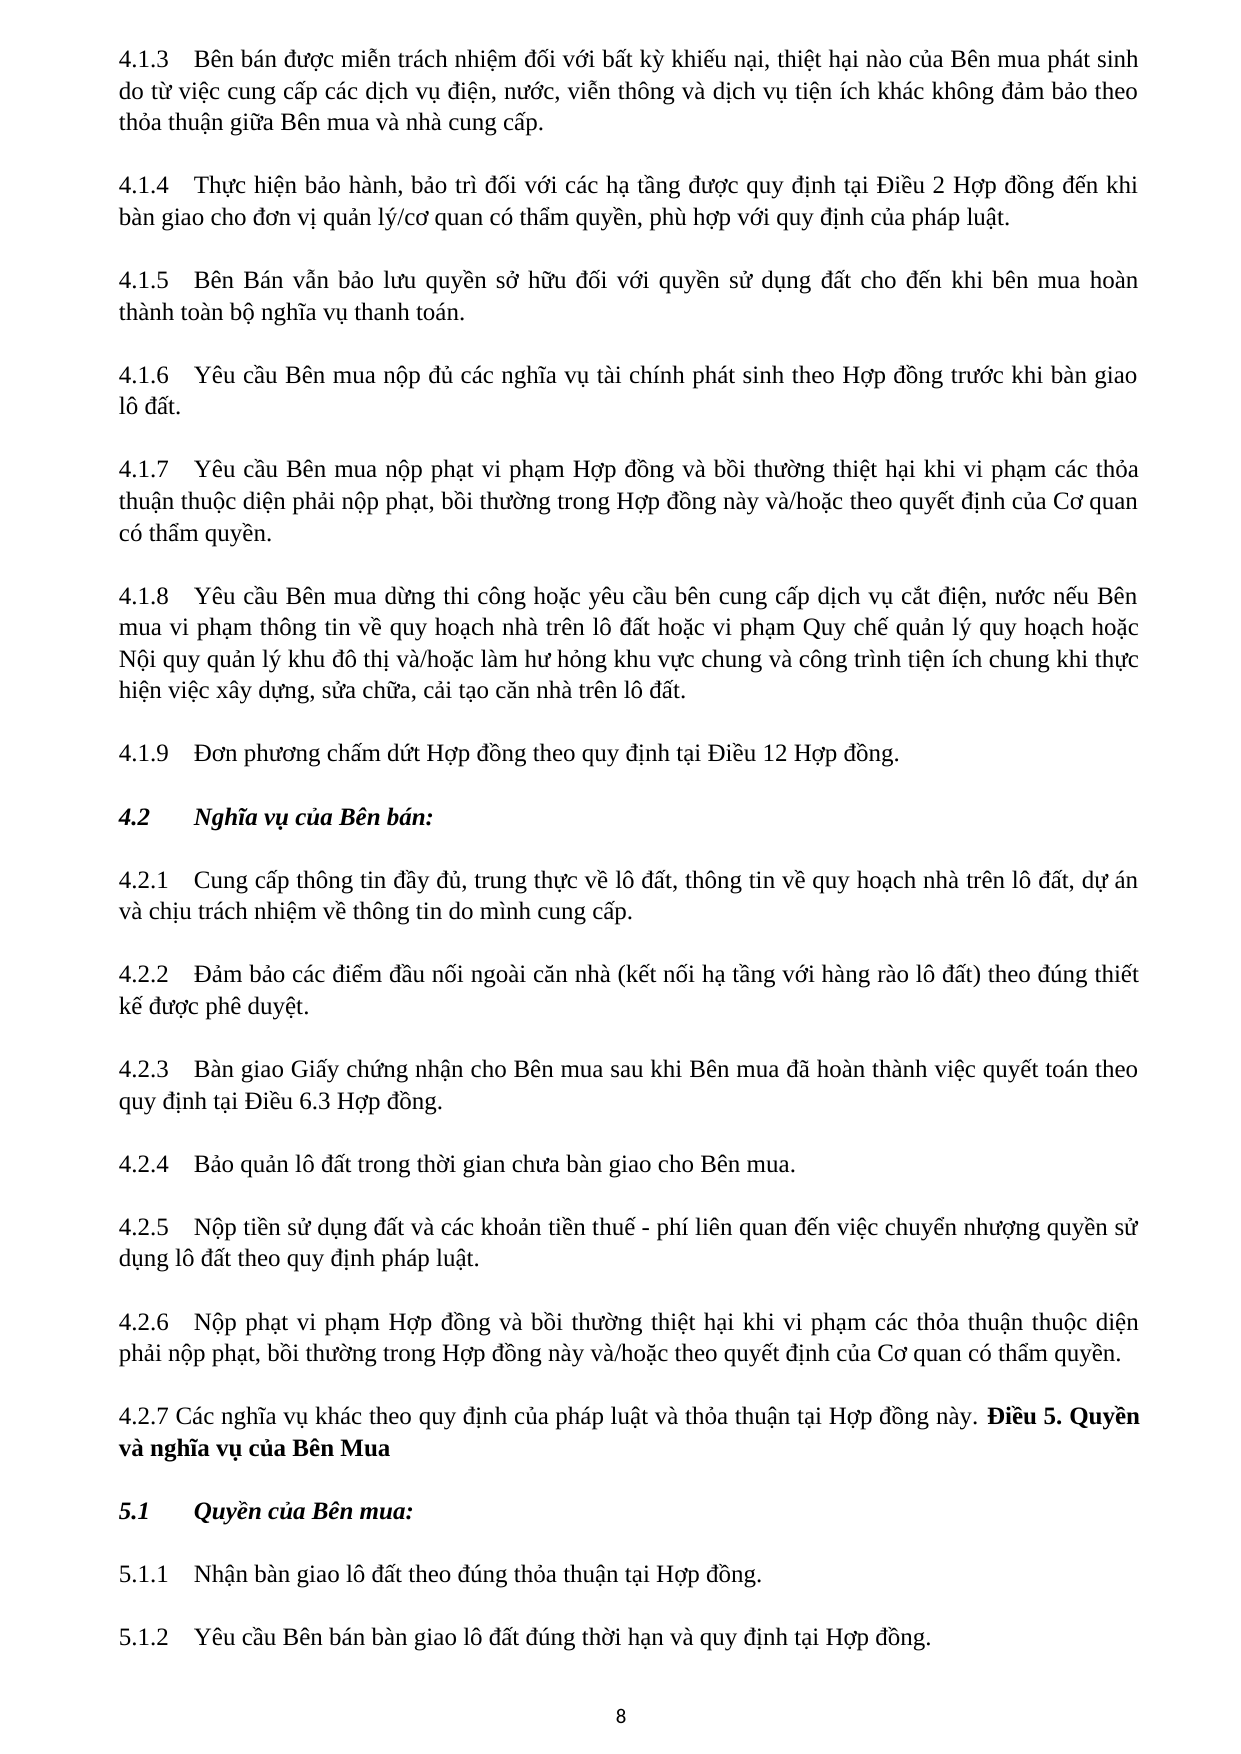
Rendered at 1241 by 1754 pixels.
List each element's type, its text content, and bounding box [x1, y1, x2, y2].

text 5.1.1 Nhận bàn giao lô đất theo đúng thỏa thuận tại Hợp đồng. [119, 1559, 1140, 1588]
text 4.1.5 Bên Bán vẫn bảo lưu quyền sở hữu đối với quyền sử dụng đất cho đến khi bên mua hoàn thành toàn bộ nghĩa vụ thanh toán. [119, 265, 1140, 325]
text 5.1.2 Yêu cầu Bên bán bàn giao lô đất đúng thời hạn và quy định tại Hợp đồng. [119, 1622, 1140, 1651]
text 4.2.7 Các nghĩa vụ khác theo quy định của pháp luật và thỏa thuận tại Hợp đồng này. Điều 5. Quyền và nghĩa vụ của Bên Mua [119, 1401, 1140, 1462]
text 4.2.2 Đảm bảo các điểm đầu nối ngoài căn nhà (kết nối hạ tầng với hàng rào lô đất) theo đúng thiết kế được phê duyệt. [119, 959, 1140, 1020]
text 4.1.3 Bên bán được miễn trách nhiệm đối với bất kỳ khiếu nại, thiệt hại nào của Bên mua phát sinh do từ việc cung cấp các dịch vụ điện, nước, viễn thông và dịch vụ tiện ích khác không đảm bảo theo thỏa thuận giữa Bên mua và nhà cung cấp. [119, 44, 1140, 136]
text 4.1.6 Yêu cầu Bên mua nộp đủ các nghĩa vụ tài chính phát sinh theo Hợp đồng trước khi bàn giao lô đất. [119, 360, 1140, 420]
text 4.2.1 Cung cấp thông tin đầy đủ, trung thực về lô đất, thông tin về quy hoạch nhà trên lô đất, dự án và chịu trách nhiệm về thông tin do mình cung cấp. [119, 865, 1140, 925]
text 4.1.4 Thực hiện bảo hành, bảo trì đối với các hạ tầng được quy định tại Điều 2 Hợp đồng đến khi bàn giao cho đơn vị quản lý/cơ quan có thẩm quyền, phù hợp với quy định của pháp luật. [119, 170, 1140, 231]
text 4.2.5 Nộp tiền sử dụng đất và các khoản tiền thuế - phí liên quan đến việc chuyển nhượng quyền sử dụng lô đất theo quy định pháp luật. [119, 1212, 1140, 1272]
text 4.1.9 Đơn phương chấm dứt Hợp đồng theo quy định tại Điều 12 Hợp đồng. [119, 738, 1140, 767]
text 4.1.7 Yêu cầu Bên mua nộp phạt vi phạm Hợp đồng và bồi thường thiệt hại khi vi phạm các thỏa thuận thuộc diện phải nộp phạt, bồi thường trong Hợp đồng này và/hoặc theo quyết định của Cơ quan có thẩm quyền. [119, 454, 1140, 546]
text 4.2.3 Bàn giao Giấy chứng nhận cho Bên mua sau khi Bên mua đã hoàn thành việc quyết toán theo quy định tại Điều 6.3 Hợp đồng. [119, 1054, 1140, 1114]
text 4.2.4 Bảo quản lô đất trong thời gian chưa bàn giao cho Bên mua. [119, 1149, 1140, 1178]
text 5.1 Quyền của Bên mua: [119, 1496, 1140, 1525]
text 4.2.6 Nộp phạt vi phạm Hợp đồng và bồi thường thiệt hại khi vi phạm các thỏa thuận thuộc diện phải nộp phạt, bồi thường trong Hợp đồng này và/hoặc theo quyết định của Cơ quan có thẩm quyền. [119, 1307, 1140, 1367]
text 4.1.8 Yêu cầu Bên mua dừng thi công hoặc yêu cầu bên cung cấp dịch vụ cắt điện, nước nếu Bên mua vi phạm thông tin về quy hoạch nhà trên lô đất hoặc vi phạm Quy chế quản lý quy hoạch hoặc Nội quy quản lý khu đô thị và/hoặc làm hư hỏng khu vực chung và công trình tiện ích chung khi thực hiện việc xây dựng, sửa chữa, cải tạo căn nhà trên lô đất. [119, 581, 1140, 704]
text 4.2 Nghĩa vụ của Bên bán: [119, 802, 1140, 830]
